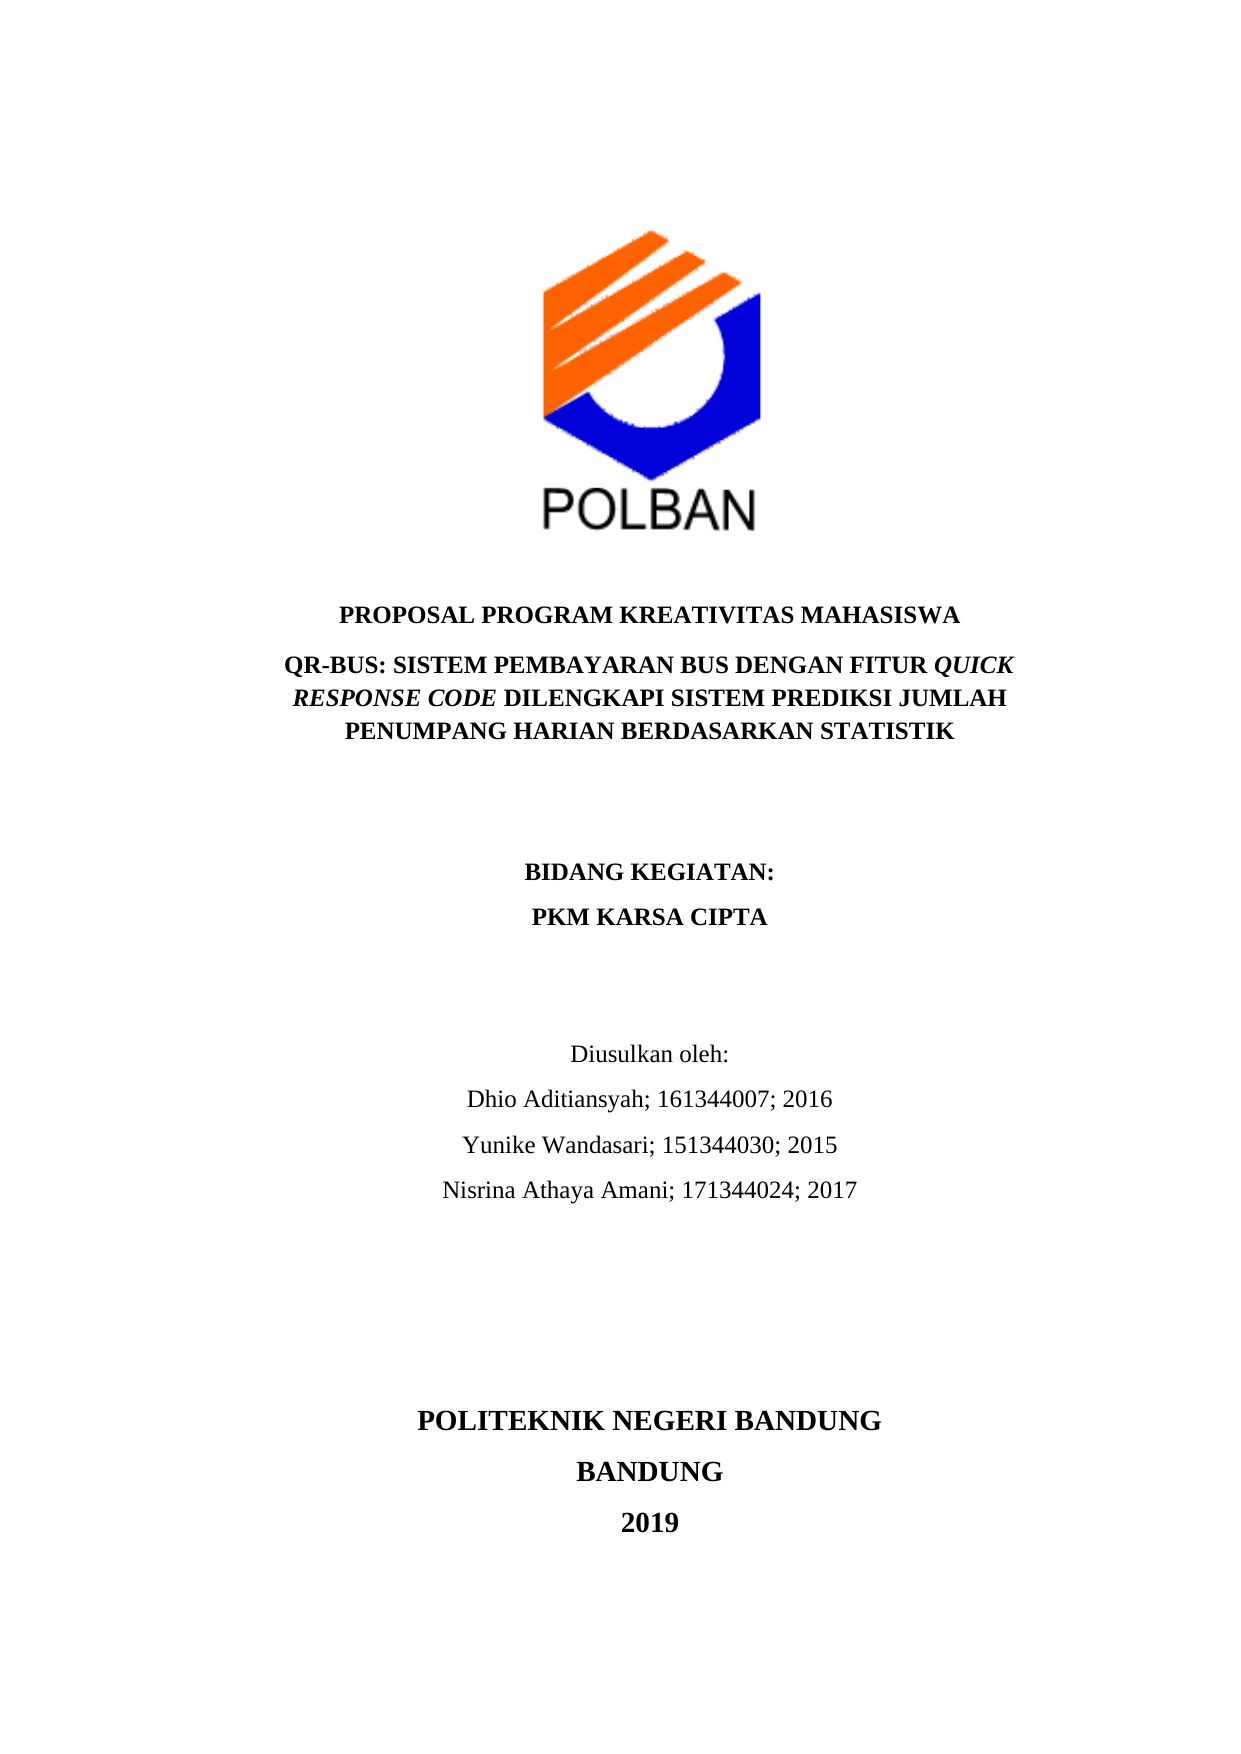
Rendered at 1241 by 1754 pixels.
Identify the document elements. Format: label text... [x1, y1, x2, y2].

text Nisrina Athaya Amani; 171344024; 2017 [236, 1176, 1063, 1204]
text PROPOSAL PROGRAM KREATIVITAS MAHASISWA [236, 601, 1063, 629]
text Dhio Aditiansyah; 161344007; 2016 [236, 1084, 1063, 1113]
text POLITEKNIK NEGERI BANDUNG [236, 1403, 1063, 1437]
text QR-BUS: SISTEM PEMBAYARAN BUS DENGAN FITUR QUICK RESPONSE CODE DILENGKAPI SISTEM PREDIKSI JUMLAH PENUMPANG HARIAN BERDASARKAN STATISTIK [236, 650, 1063, 745]
text Diusulkan oleh: [236, 1039, 1063, 1068]
text PKM KARSA CIPTA [236, 902, 1063, 931]
text BANDUNG [236, 1454, 1063, 1488]
text 2019 [236, 1505, 1063, 1539]
text Yunike Wandasari; 151344030; 2015 [236, 1130, 1063, 1159]
text BIDANG KEGIATAN: [236, 857, 1063, 886]
picture [517, 222, 782, 539]
